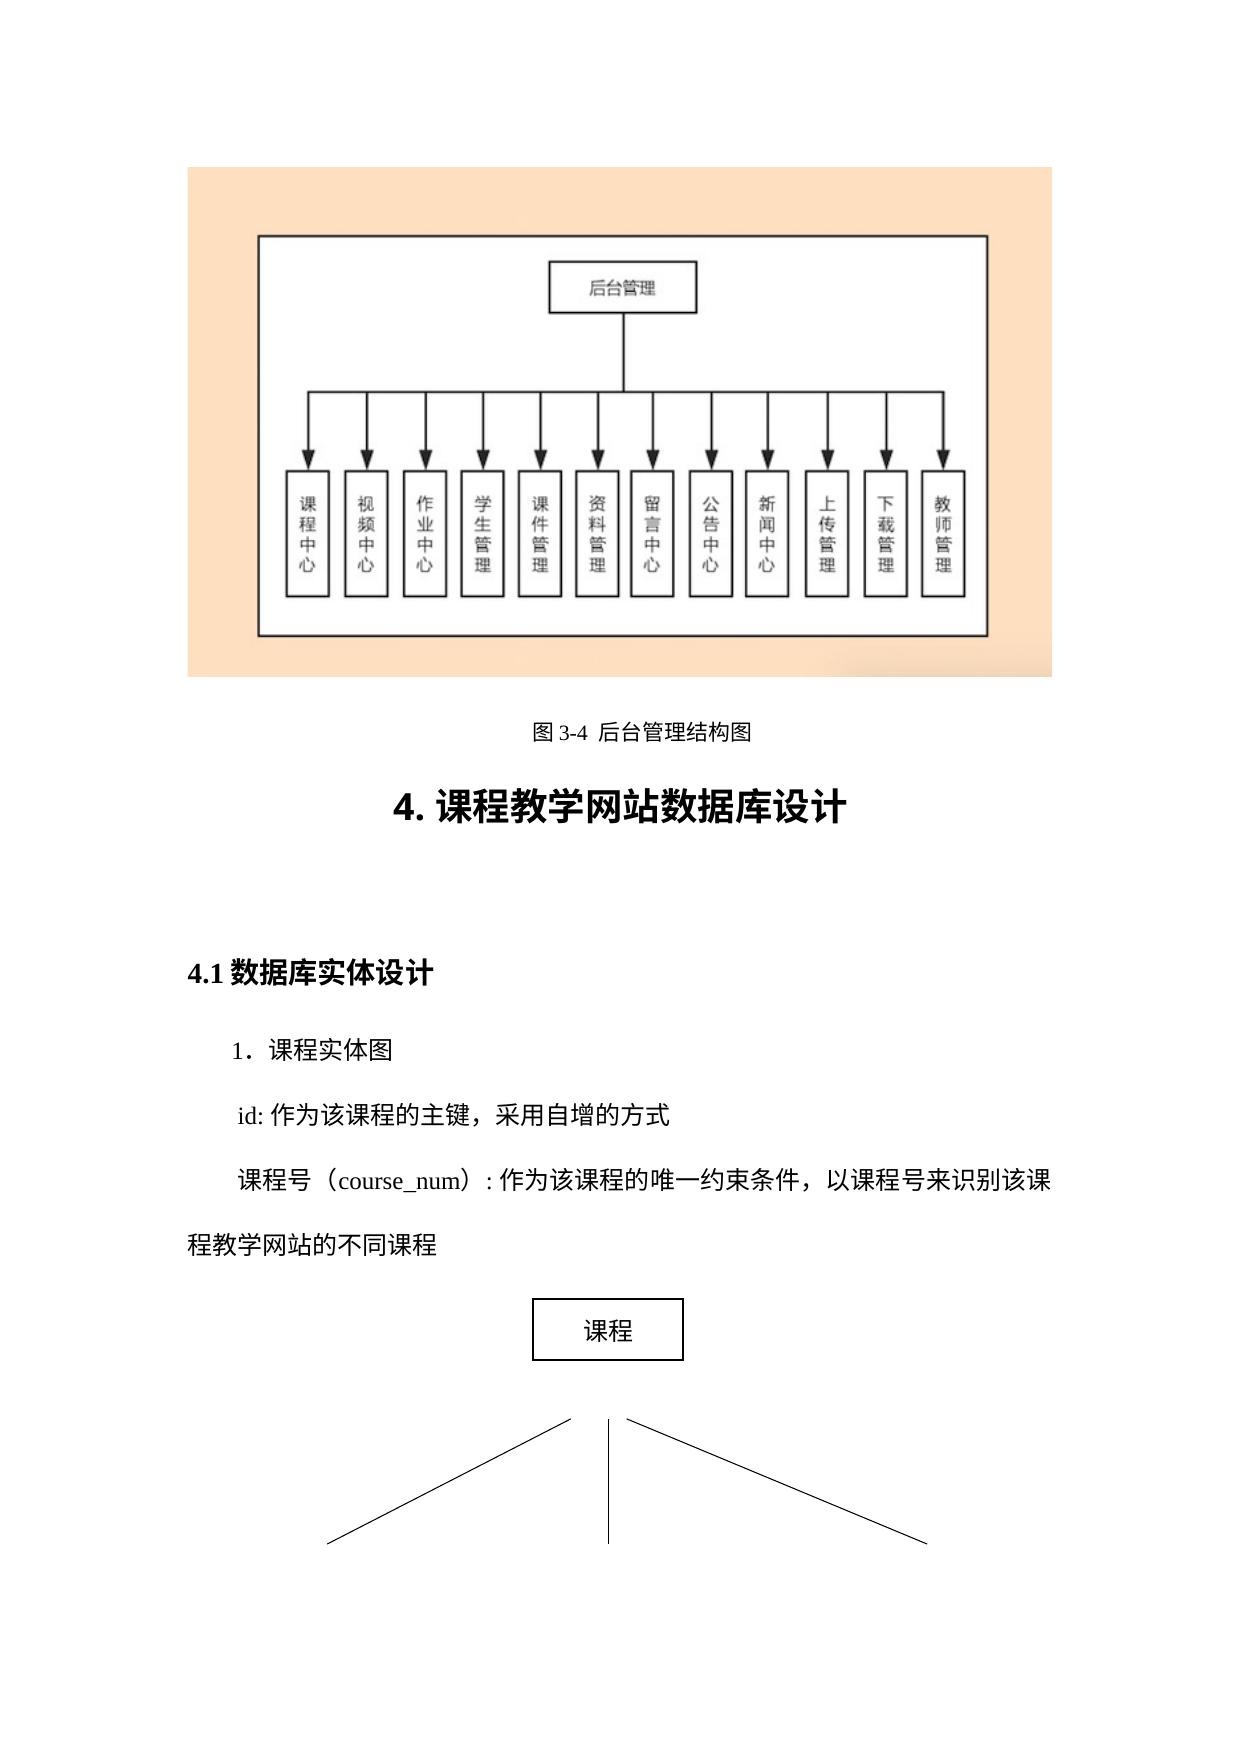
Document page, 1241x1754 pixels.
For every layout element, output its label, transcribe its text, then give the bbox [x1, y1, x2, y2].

picture [187, 167, 1053, 677]
text 1．课程实体图 [187, 1016, 1053, 1081]
text 图3-4 后台管理结构图 [187, 714, 1053, 747]
subtitle 4. 课程教学网站数据库设计 [187, 772, 1053, 837]
text 课程号（course_num）: 作为该课程的唯一约束条件，以课程号来识别该课程教学网站的不同课程 [187, 1146, 1053, 1276]
text id: 作为该课程的主键，采用自增的方式 [187, 1081, 1053, 1146]
subtitle 4.1数据库实体设计 [187, 939, 1053, 1004]
